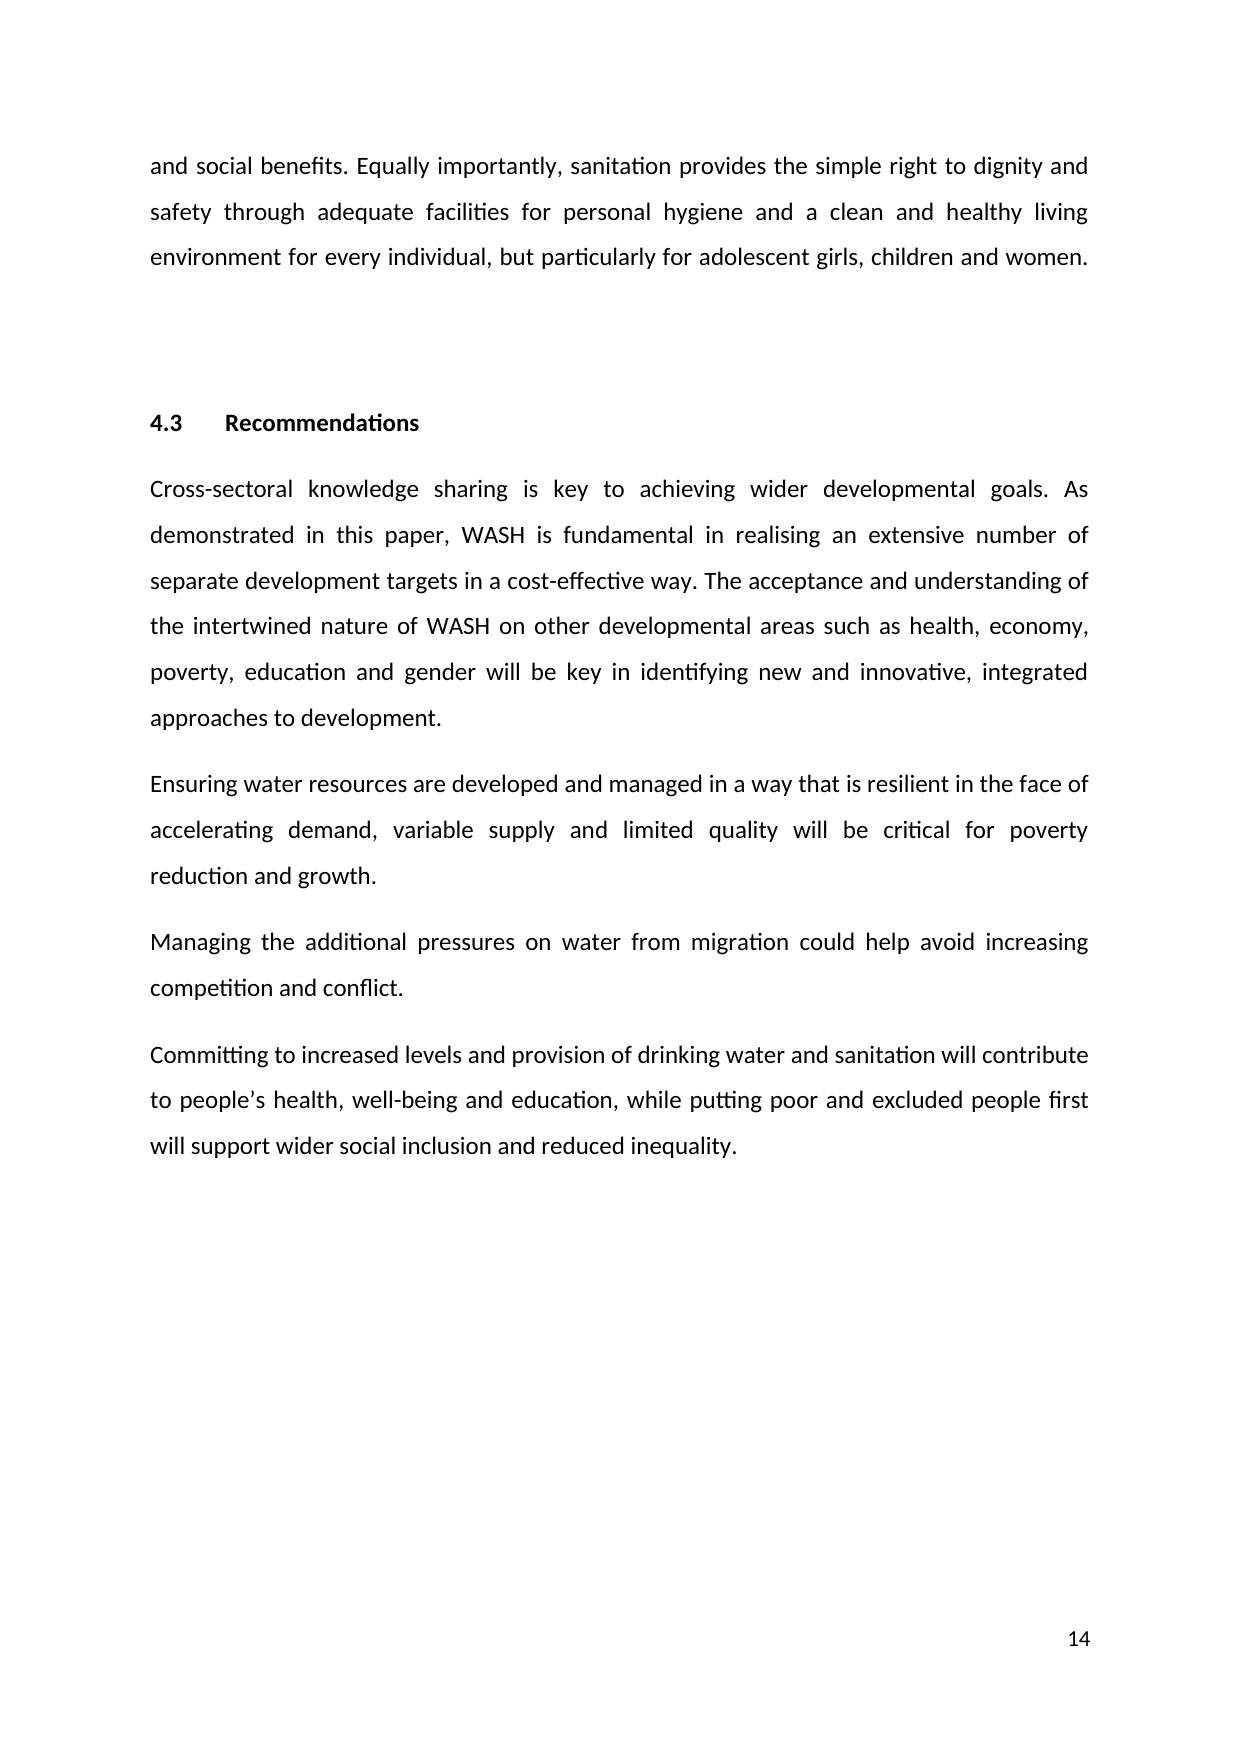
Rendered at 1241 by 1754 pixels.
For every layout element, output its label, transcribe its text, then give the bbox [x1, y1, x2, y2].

text Cross-sectoral knowledge sharing is key to achieving wider developmental goals. As demonstrated in this paper, WASH is fundamental in realising an extensive number of separate development targets in a cost-effective way. The acceptance and understanding of the intertwined nature of WASH on other developmental areas such as health, economy, poverty, education and gender will be key in identifying new and innovative, integrated approaches to development. [150, 473, 1090, 732]
text Ensuring water resources are developed and managed in a way that is resilient in the face of accelerating demand, variable supply and limited quality will be critical for poverty reduction and growth. [150, 768, 1090, 891]
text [150, 150, 1090, 318]
text Committing to increased levels and provision of drinking water and sanitation will contribute to people’s health, well-being and education, while putting poor and excluded people first will support wider social inclusion and reduced inequality. [150, 1039, 1090, 1161]
text 4.3 Recommendations [150, 407, 1090, 437]
text Managing the additional pressures on water from migration could help avoid increasing competition and conflict. [150, 927, 1090, 1003]
